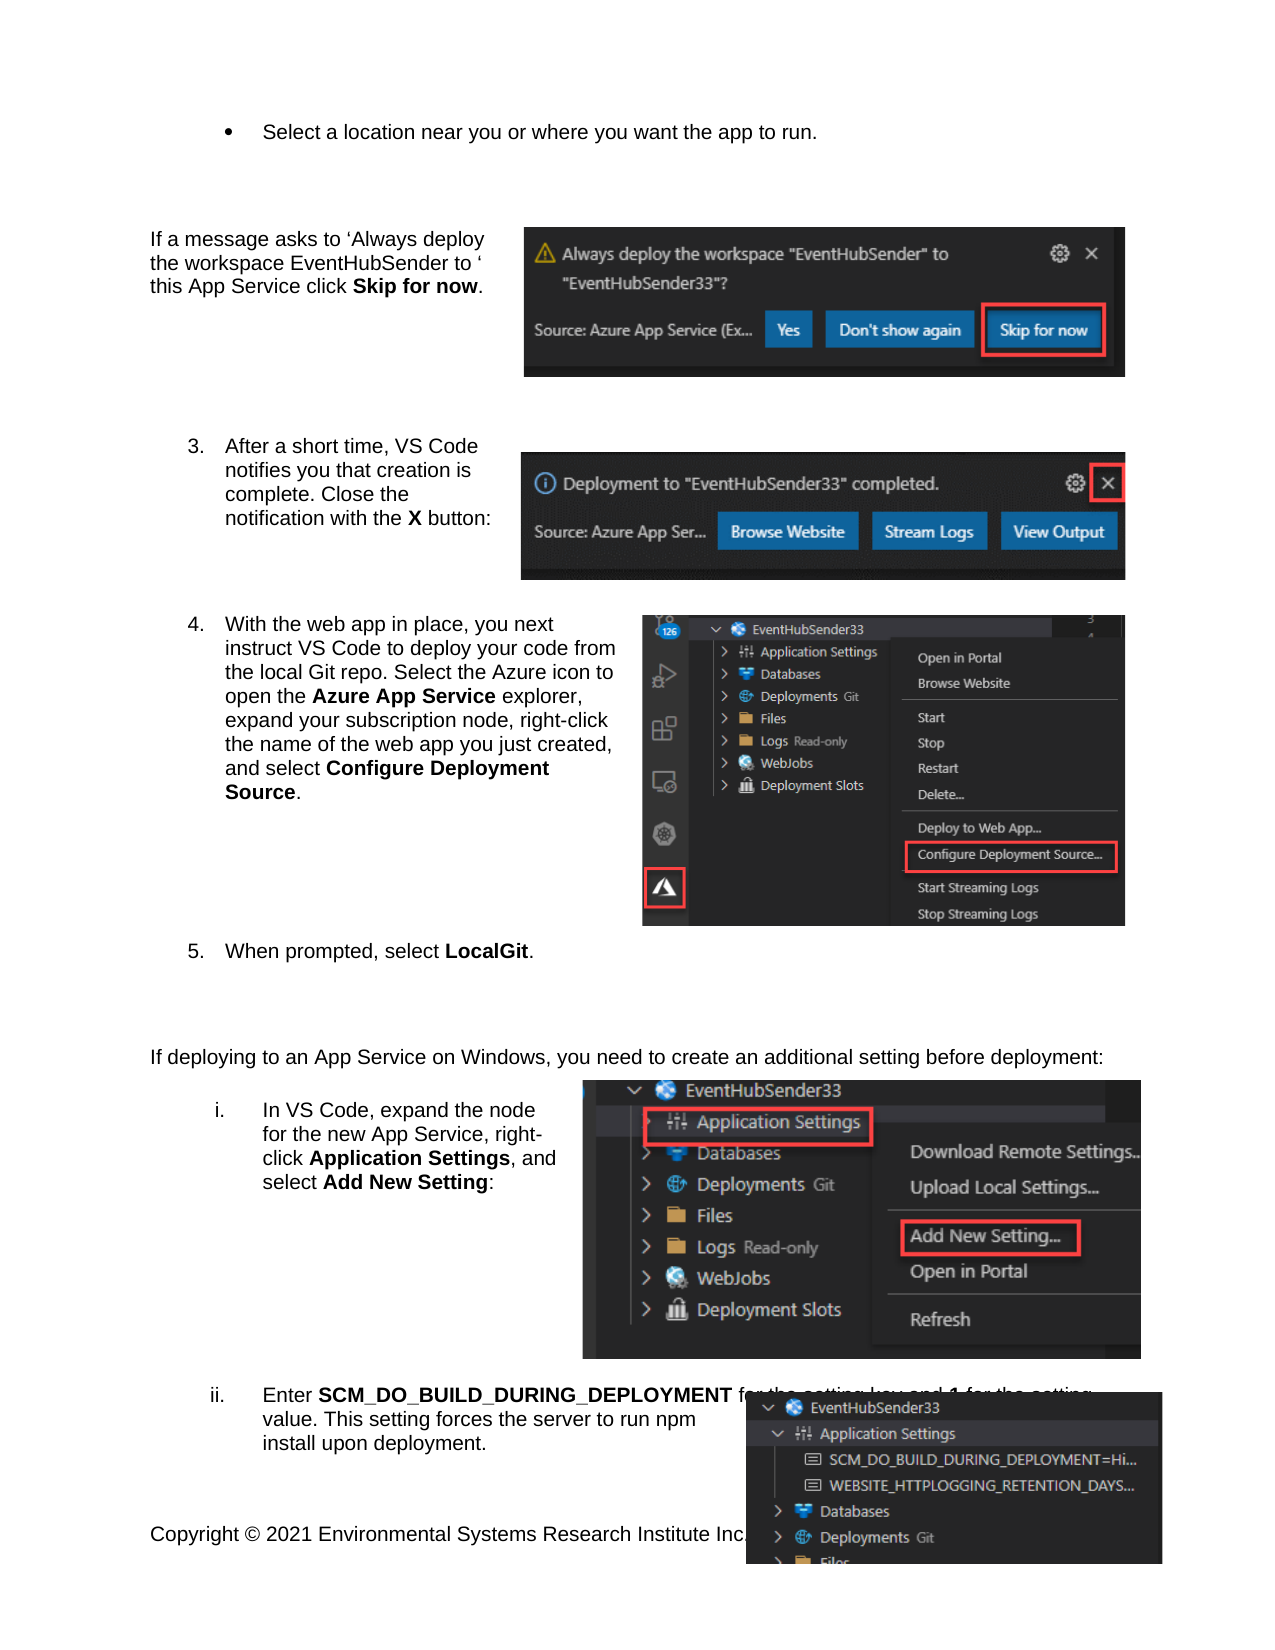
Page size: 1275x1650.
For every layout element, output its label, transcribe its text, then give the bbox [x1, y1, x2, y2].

list When prompted, select LocalGit. [187, 939, 1125, 963]
picture [746, 1392, 1163, 1564]
list With the web app in place, you next instruct VS Code to deploy your code from the local Git repo. Select the Azure icon to open the Azure App Service explorer, expand your subscription node, right-click the name of the web app you just created, and select Configure Deployment Source. [187, 612, 1125, 803]
picture [520, 452, 1126, 580]
text If a message asks to ‘Always deploy the workspace EventHubSender to ‘ this App Service click Skip for now. [150, 226, 1125, 298]
picture [582, 1080, 1141, 1359]
text If deploying to an App Service on Windows, you need to create an additional setting before deployment: [150, 1045, 1125, 1069]
picture [642, 615, 1125, 926]
list Select a location near you or where you want the app to run. [225, 120, 1125, 144]
list In VS Code, expand the node for the new App Service, right-click Application Settings, and select Add New Setting: [225, 1098, 582, 1194]
list After a short time, VS Code notifies you that creation is complete. Close the notification with the X button: [187, 434, 1125, 529]
picture [523, 227, 1125, 377]
